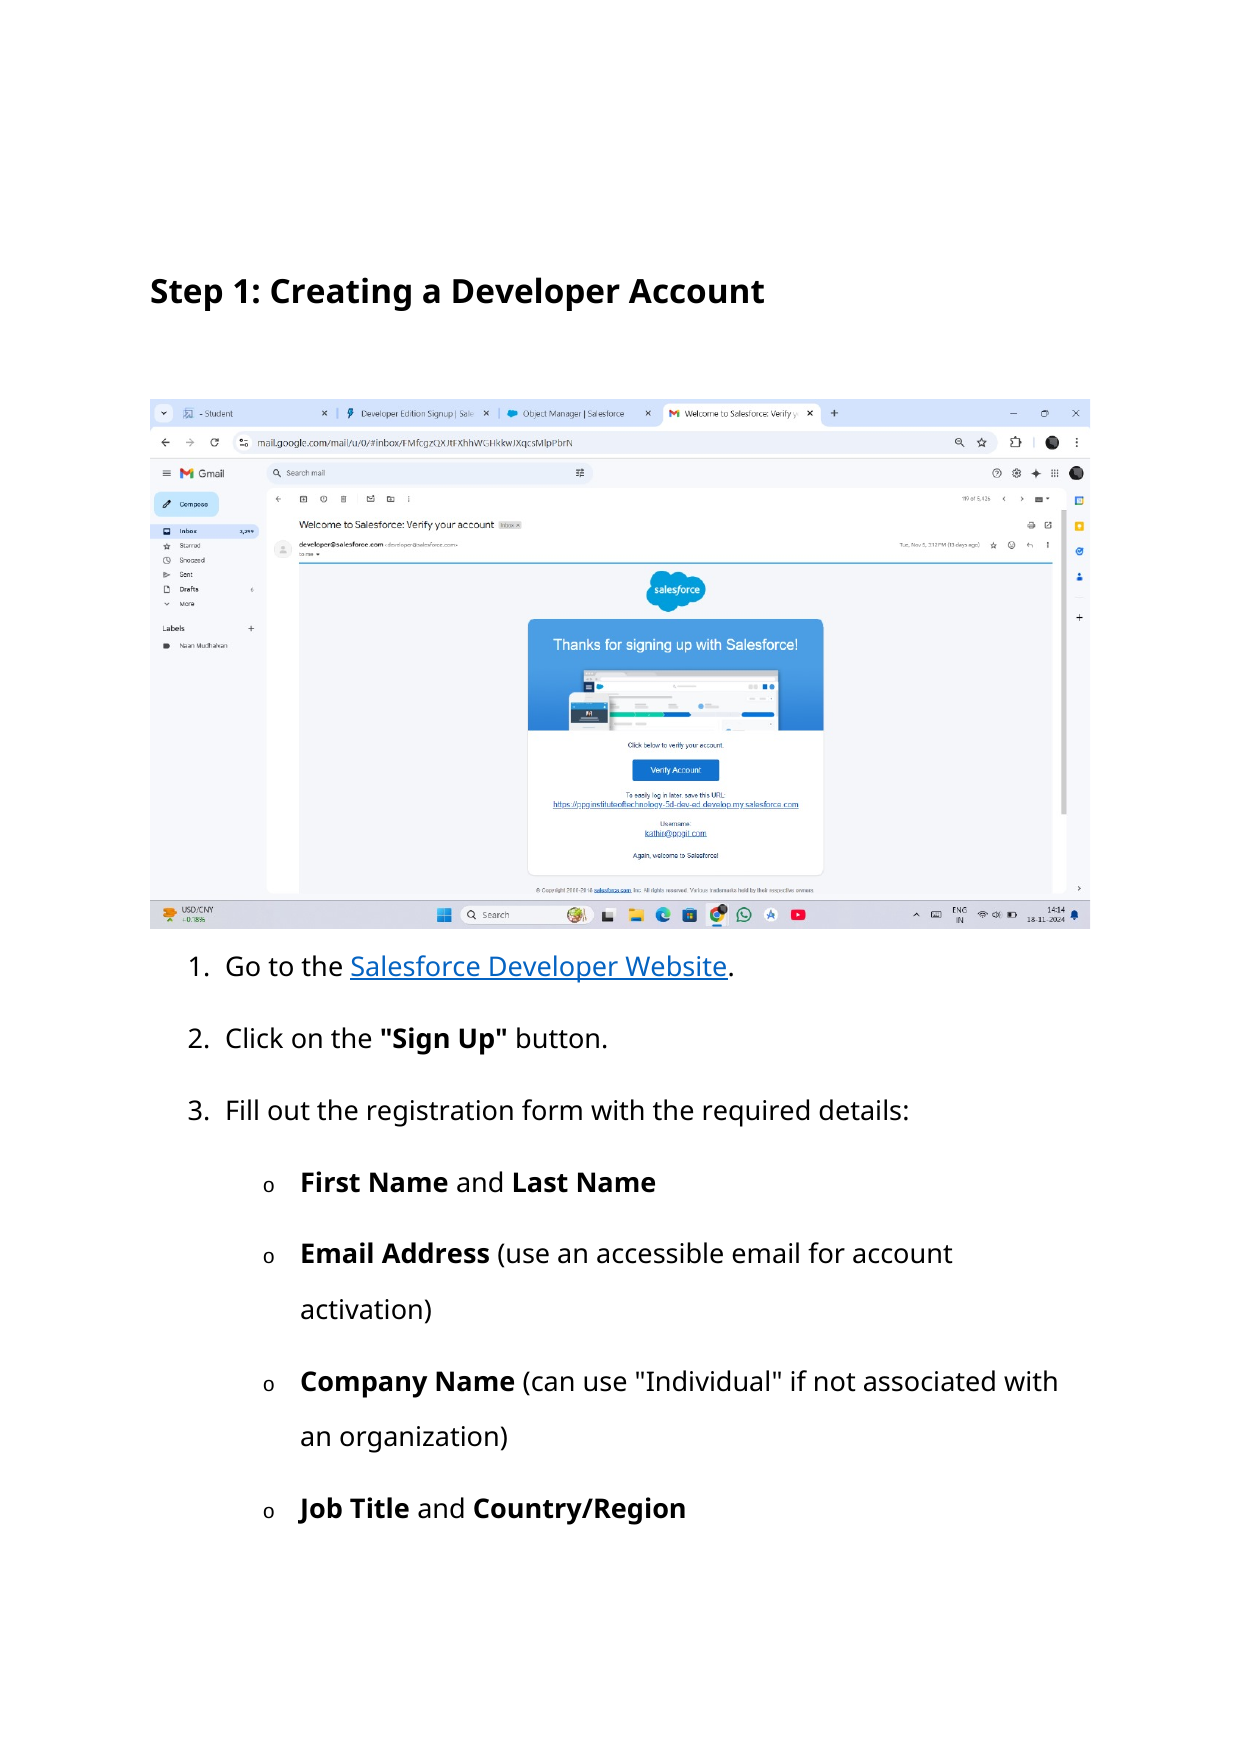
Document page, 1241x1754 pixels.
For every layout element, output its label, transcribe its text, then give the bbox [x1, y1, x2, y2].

picture [150, 399, 1091, 929]
list Email Address (use an accessible email for account activation) [262, 1235, 1090, 1327]
list Click on the "Sign Up" button. [187, 1019, 1090, 1056]
list Fill out the registration form with the required details: [187, 1091, 1090, 1128]
list Job Title and Country/Region [262, 1489, 1090, 1526]
list Go to the Salesforce Developer Website. [187, 947, 1090, 984]
list Company Name (can use "Individual" if not associated with an organization) [262, 1362, 1090, 1454]
text Step 1: Creating a Developer Account [150, 268, 1090, 313]
list First Name and Last Name [262, 1163, 1090, 1200]
